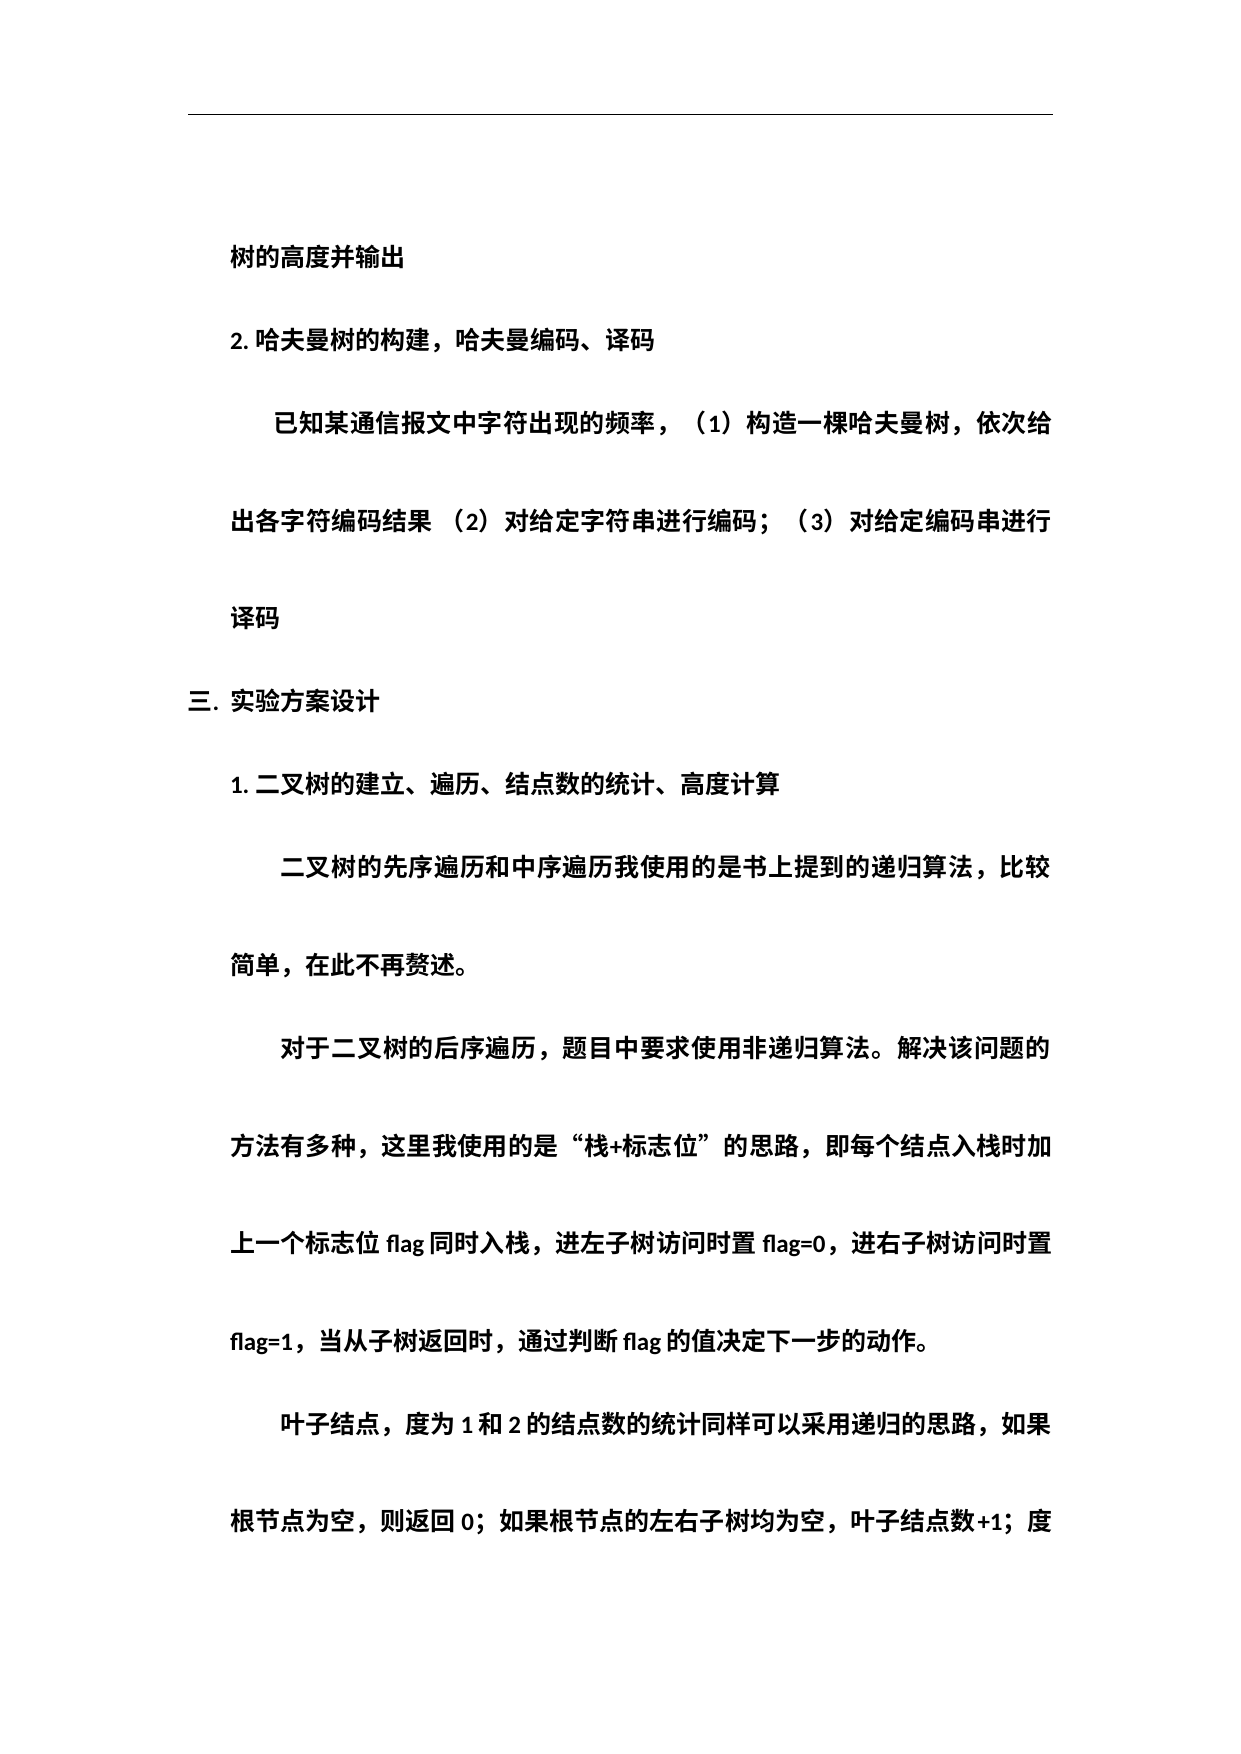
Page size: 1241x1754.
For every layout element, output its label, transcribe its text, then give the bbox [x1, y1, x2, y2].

text 1. 二叉树的建立、遍历、结点数的统计、高度计算 [230, 750, 1053, 815]
text 二叉树的先序遍历和中序遍历我使用的是书上提到的递归算法，比较简单，在此不再赘述。 [230, 833, 1053, 996]
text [230, 223, 1053, 288]
list 实验方案设计 [187, 667, 1053, 732]
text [230, 1390, 1053, 1552]
text 2. 哈夫曼树的构建，哈夫曼编码、译码 [187, 306, 1053, 371]
text 对于二叉树的后序遍历，题目中要求使用非递归算法。解决该问题的方法有多种，这里我使用的是“栈+标志位”的思路，即每个结点入栈时加上一个标志位flag同时入栈，进左子树访问时置flag=0，进右子树访问时置flag=1，当从子树返回时，通过判断flag的值决定下一步的动作。 [230, 1014, 1053, 1372]
text 已知某通信报文中字符出现的频率，（1）构造一棵哈夫曼树，依次给出各字符编码结果 （2）对给定字符串进行编码；（3）对给定编码串进行译码 [230, 389, 1053, 649]
